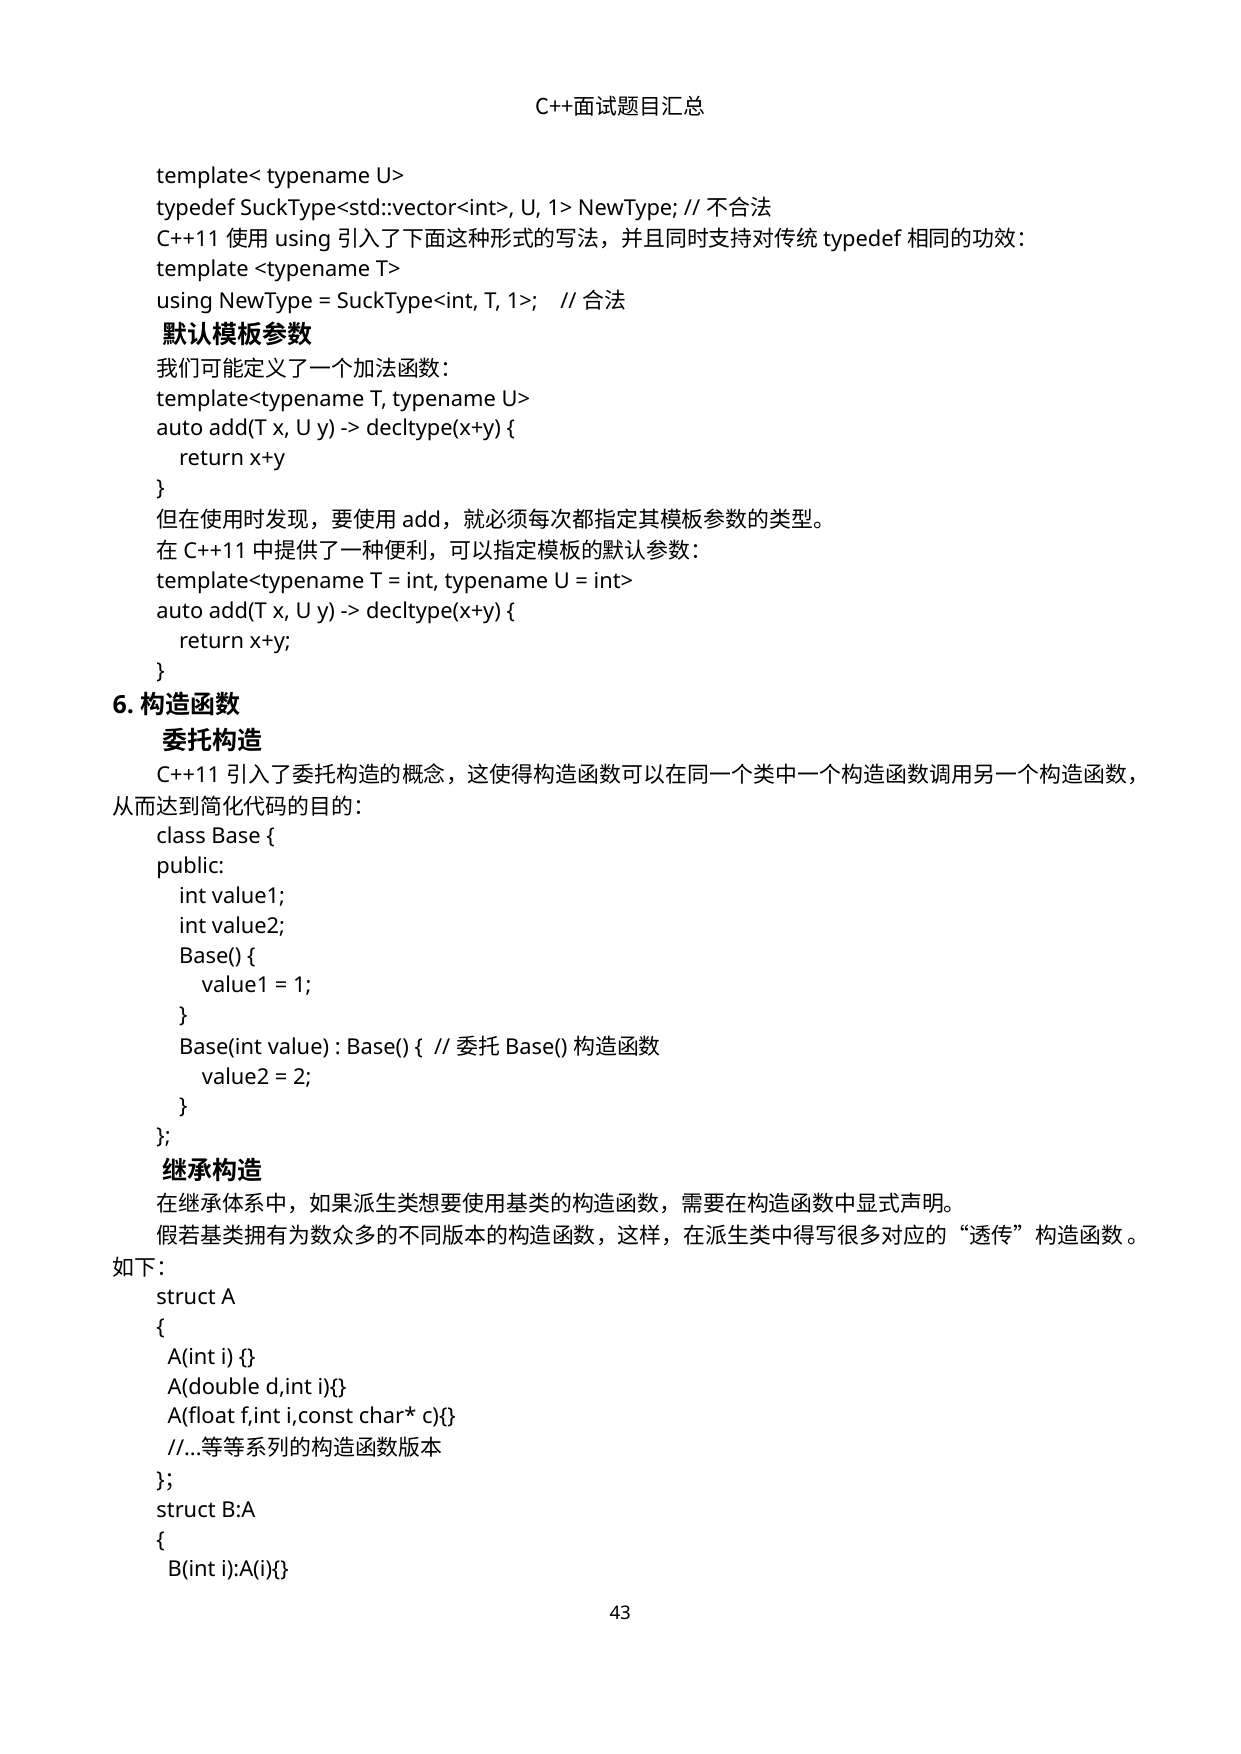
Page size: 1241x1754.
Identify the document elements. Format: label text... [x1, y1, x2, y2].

text 默认模板参数 [112, 315, 1128, 351]
text Base() { [112, 939, 1128, 969]
text 但在使用时发现，要使用 add，就必须每次都指定其模板参数的类型。 [112, 502, 1128, 533]
text A(int i) {} [112, 1341, 1128, 1371]
text struct A [112, 1281, 1128, 1311]
text } [112, 655, 1128, 684]
text return x+y; [112, 625, 1128, 655]
text C++11 使用 using 引入了下面这种形式的写法，并且同时支持对传统 typedef 相同的功效： [112, 221, 1128, 253]
text int value2; [112, 910, 1128, 939]
text value1 = 1; [112, 969, 1128, 999]
text struct B:A [112, 1494, 1128, 1524]
text }; [112, 1120, 1128, 1150]
text { [112, 1311, 1128, 1341]
text public: [112, 850, 1128, 880]
text C++11 引入了委托构造的概念，这使得构造函数可以在同一个类中一个构造函数调用另一个构造函数，从而达到简化代码的目的： [112, 757, 1128, 820]
text A(double d,int i){} [112, 1371, 1128, 1401]
text 我们可能定义了一个加法函数： [112, 351, 1128, 383]
text } [112, 472, 1128, 502]
text } [112, 999, 1128, 1029]
subtitle 6. 构造函数 [112, 684, 1128, 721]
text class Base { [112, 820, 1128, 850]
text Base(int value) : Base() { // 委托 Base() 构造函数 [112, 1029, 1128, 1061]
text return x+y [112, 442, 1128, 472]
text }； [112, 1462, 1128, 1494]
text typedef SuckType<std::vector<int>, U, 1> NewType; // 不合法 [112, 189, 1128, 221]
text int value1; [112, 880, 1128, 910]
text 委托构造 [112, 721, 1128, 757]
text { [112, 1524, 1128, 1553]
text A(float f,int i,const char* c){} [112, 1401, 1128, 1430]
text //...等等系列的构造函数版本 [112, 1430, 1128, 1462]
text using NewType = SuckType<int, T, 1>; // 合法 [112, 283, 1128, 315]
text 假若基类拥有为数众多的不同版本的构造函数，这样，在派生类中得写很多对应的“透传”构造函数。如下： [112, 1218, 1128, 1281]
text template <typename T> [112, 253, 1128, 283]
text value2 = 2; [112, 1061, 1128, 1091]
text B(int i):A(i){} [112, 1553, 1128, 1583]
text 继承构造 [112, 1150, 1128, 1186]
text 在 C++11 中提供了一种便利，可以指定模板的默认参数： [112, 533, 1128, 565]
text } [112, 1091, 1128, 1120]
text template< typename U> [112, 160, 1128, 189]
text 在继承体系中，如果派生类想要使用基类的构造函数，需要在构造函数中显式声明。 [112, 1186, 1128, 1218]
text auto add(T x, U y) -> decltype(x+y) { [112, 412, 1128, 442]
text template<typename T = int, typename U = int> [112, 565, 1128, 595]
text template<typename T, typename U> [112, 383, 1128, 412]
text auto add(T x, U y) -> decltype(x+y) { [112, 595, 1128, 625]
